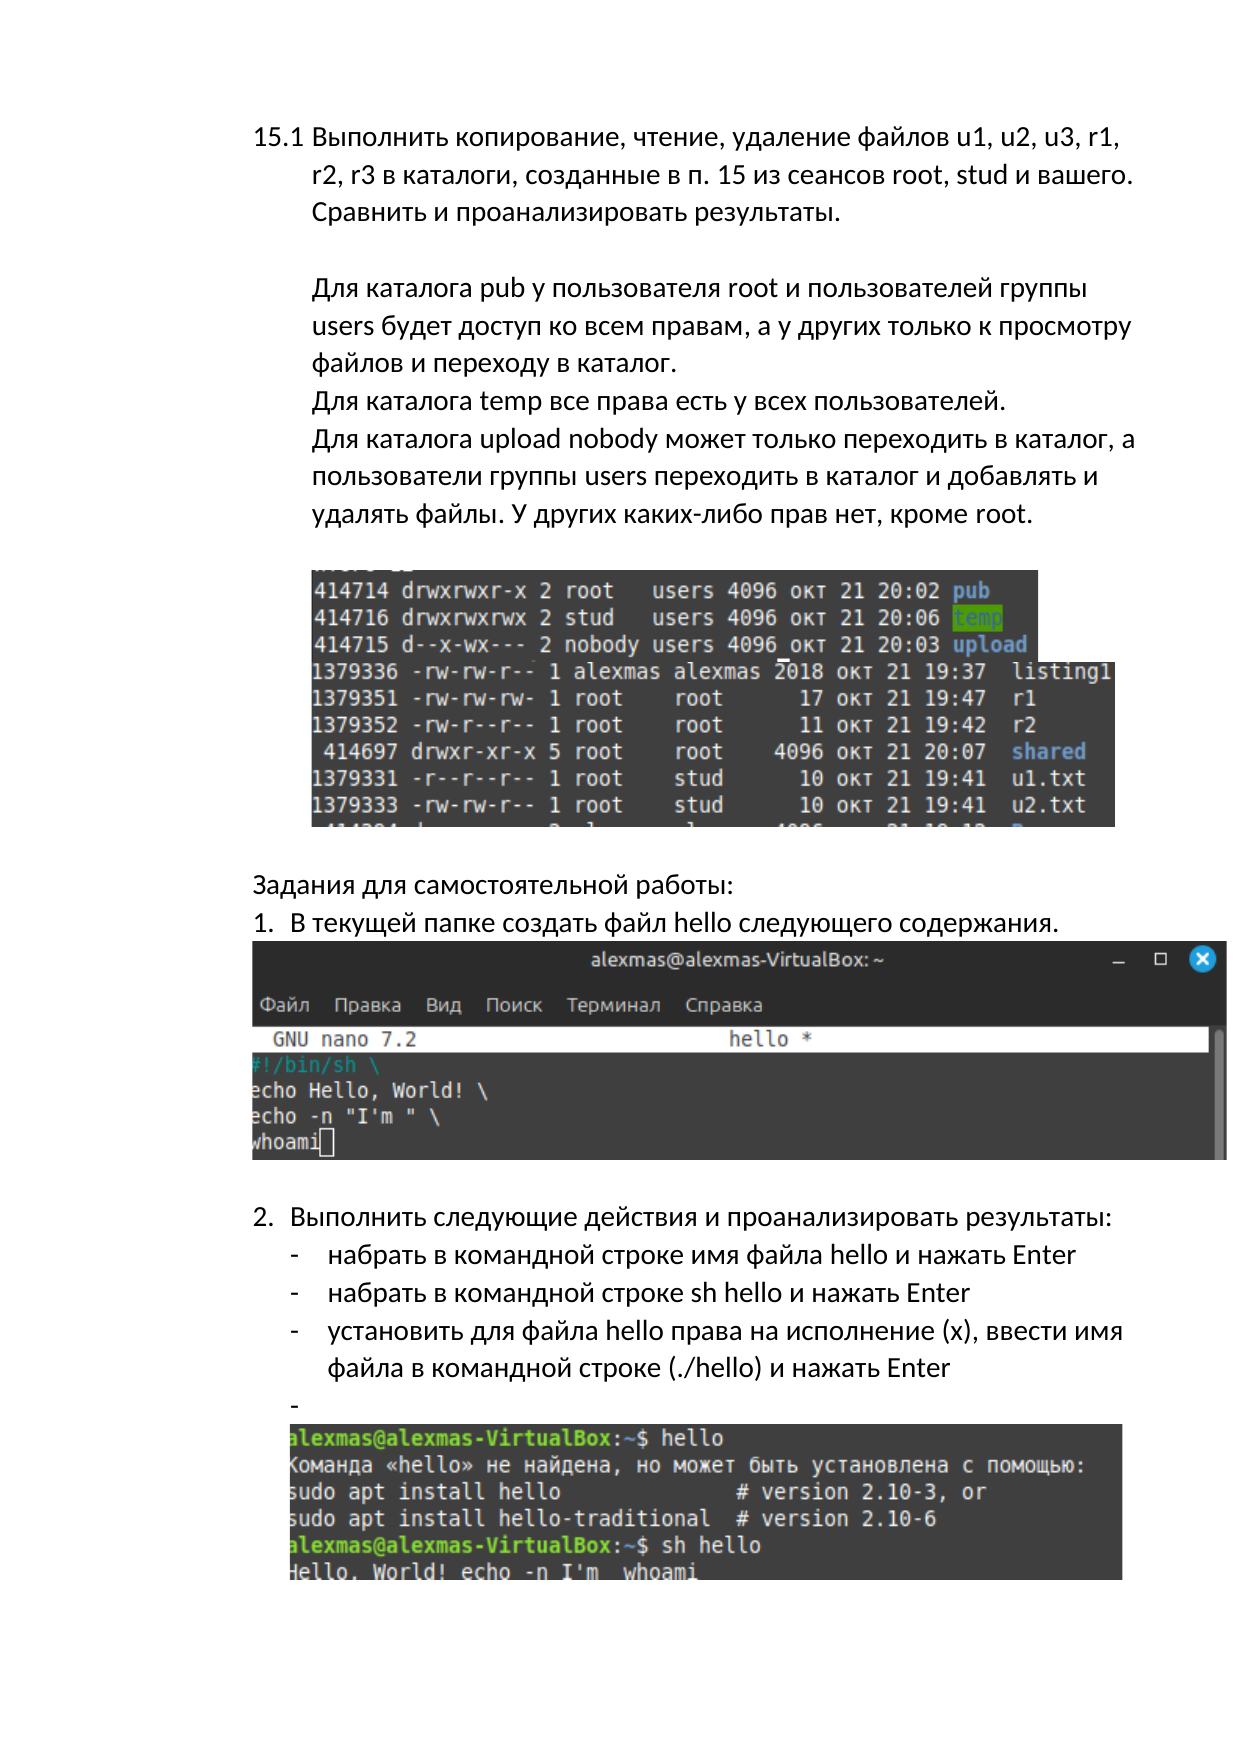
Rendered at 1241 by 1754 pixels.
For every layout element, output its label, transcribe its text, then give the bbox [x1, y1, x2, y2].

list Для каталога temp все права есть у всех пользователей. [312, 382, 1152, 418]
list Для каталога pub у пользователя root и пользователей группы users будет доступ ко всем правам, а у других только к просмотру файлов и переходу в каталог. [312, 231, 1152, 380]
list установить для файла hello права на исполнение (x), ввести имя файла в командной строке (./hello) и нажать Enter [290, 1312, 1152, 1385]
picture [289, 1424, 1123, 1580]
list Выполнить следующие действия и проанализировать результаты: [252, 1198, 1152, 1234]
list Выполнить копирование, чтение, удаление файлов u1, u2, u3, r1, r2, r3 в каталоги, созданные в п. 15 из сеансов root, stud и вашего. Сравнить и проанализировать результаты. [252, 118, 1152, 229]
list В текущей папке создать файл hello следующего содержания. [252, 904, 1152, 940]
list набрать в командной строке имя файла hello и нажать Enter [290, 1236, 1152, 1272]
list набрать в командной строке sh hello и нажать Enter [290, 1274, 1152, 1309]
picture [311, 570, 1115, 827]
list Для каталога upload nobody может только переходить в каталог, а пользователи группы users переходить в каталог и добавлять и удалять файлы. У других каких-либо прав нет, кроме root. [312, 420, 1152, 531]
picture [252, 941, 1227, 1160]
list Задания для самостоятельной работы: [252, 866, 1152, 902]
